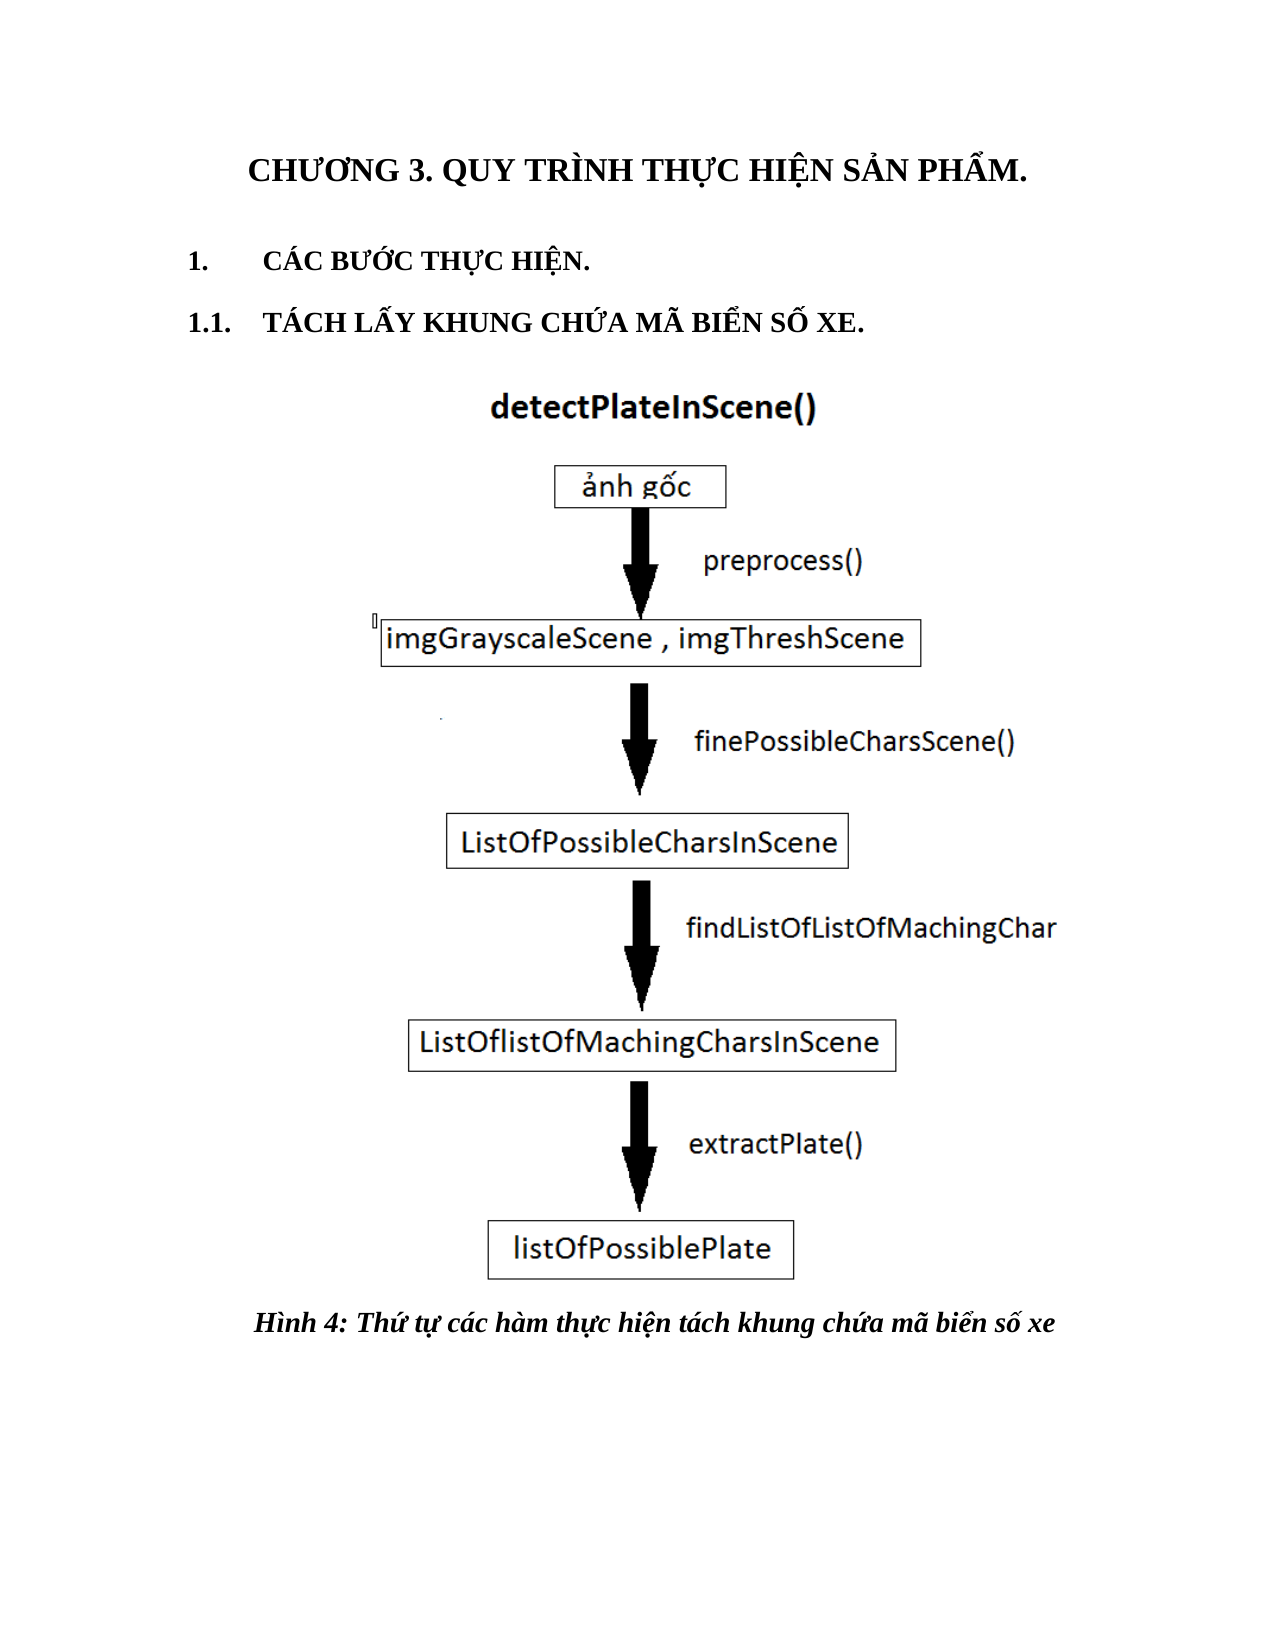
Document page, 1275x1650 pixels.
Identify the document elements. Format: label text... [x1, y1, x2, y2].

subtitle CÁC BƯỚC THỰC HIỆN. [187, 244, 1125, 276]
picture [300, 338, 1070, 1289]
text Hình 4: Thứ tự các hàm thực hiện tách khung chứa mã biển số xe [187, 1305, 1125, 1338]
subtitle TÁCH LẤY KHUNG CHỨA MÃ BIỂN SỐ XE. [187, 305, 1125, 339]
subtitle CHƯƠNG 3. QUY TRÌNH THỰC HIỆN SẢN PHẨM. [150, 150, 1125, 188]
